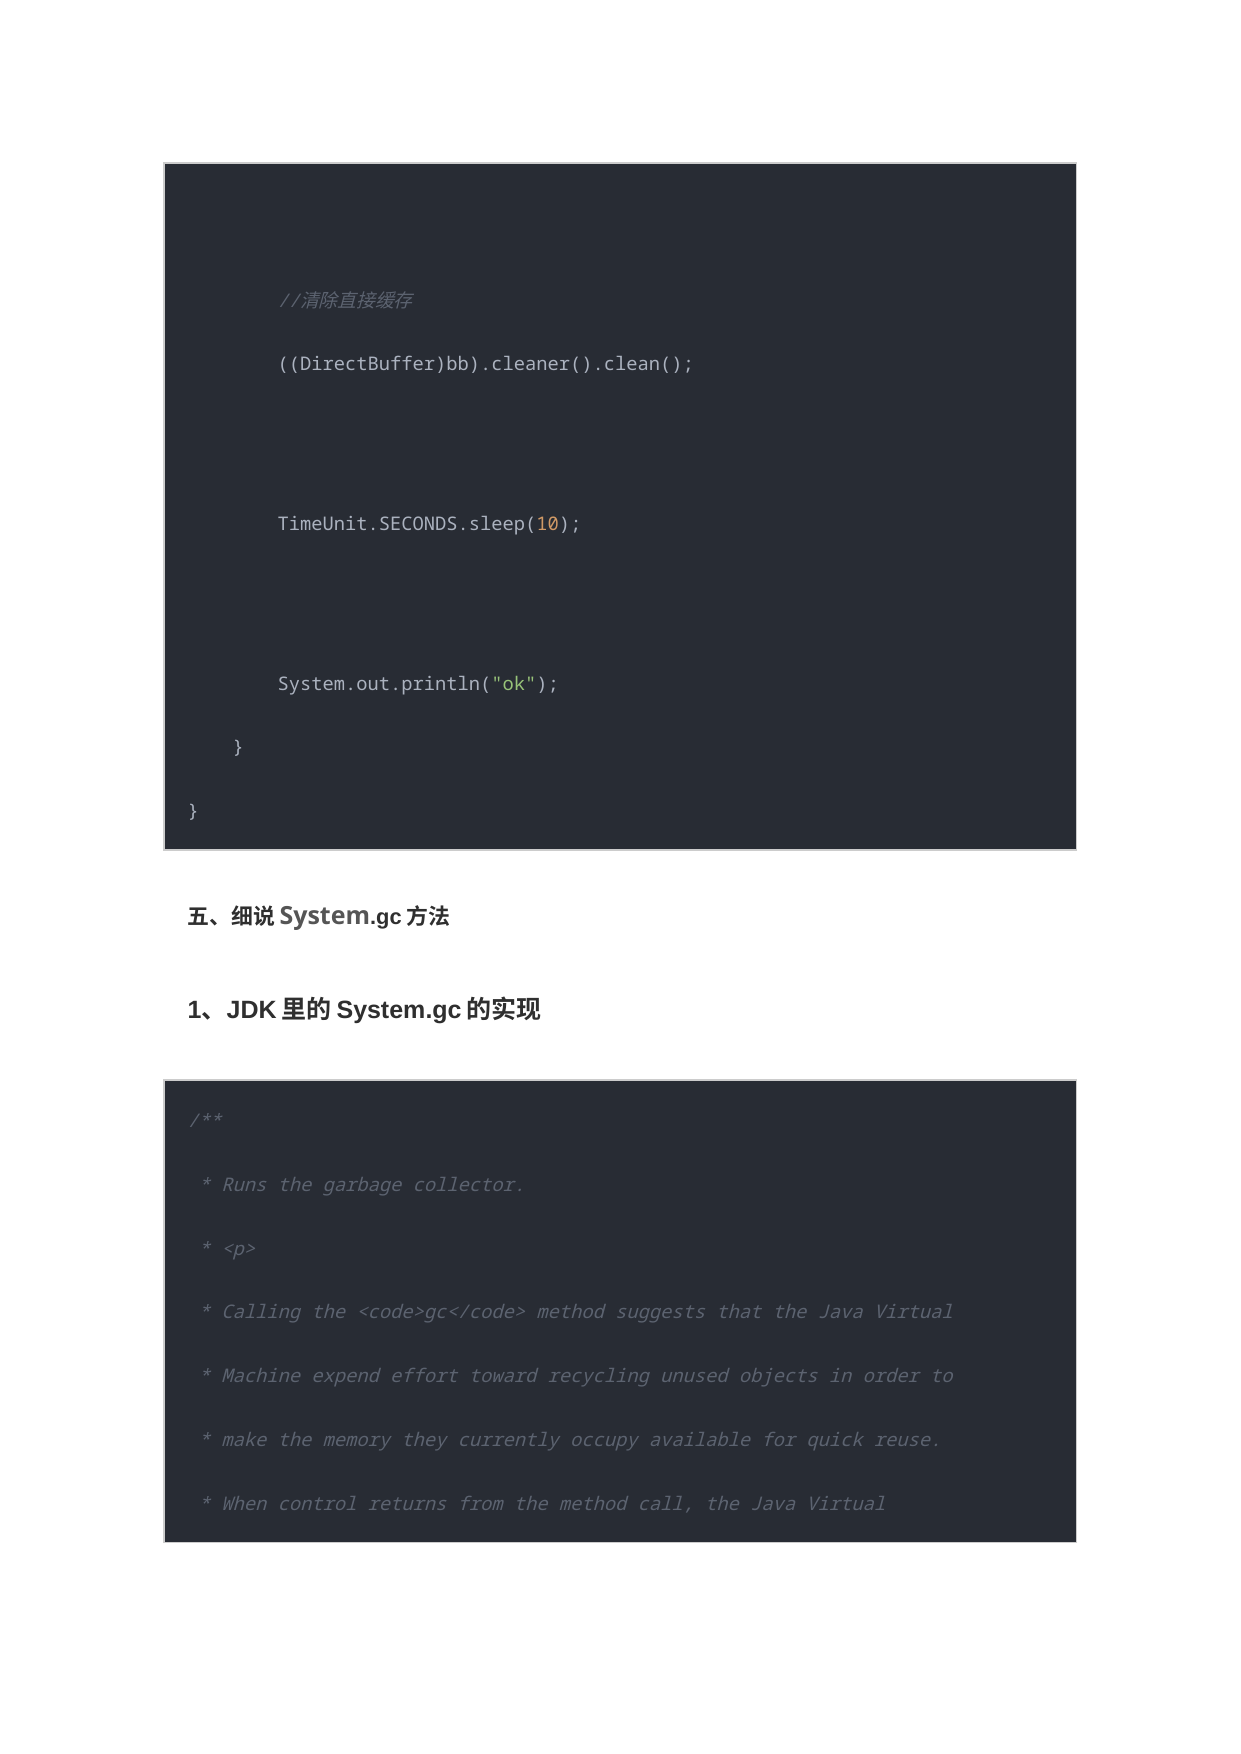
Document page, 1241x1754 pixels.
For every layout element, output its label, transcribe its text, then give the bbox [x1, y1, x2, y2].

text } [165, 706, 1076, 763]
text * Runs the garbage collector. [165, 1143, 1076, 1200]
text 五、细说System.gc方法 [187, 882, 1053, 947]
text 1、JDK里的System.gc的实现 [187, 975, 1053, 1040]
text * <p> [165, 1207, 1076, 1264]
text } [165, 769, 1076, 849]
text * Calling the <code>gc</code> method suggests that the Java Virtual [165, 1271, 1076, 1328]
text * When control returns from the method call, the Java Virtual [165, 1462, 1076, 1542]
text TimeUnit.SECONDS.sleep(10); [165, 482, 1076, 539]
text ((DirectBuffer)bb).cleaner().clean(); [165, 322, 1076, 379]
text /** [165, 1081, 1076, 1136]
text //清除直接缓存 [165, 258, 1076, 315]
text * Machine expend effort toward recycling unused objects in order to [165, 1334, 1076, 1391]
text System.out.println("ok"); [165, 642, 1076, 699]
text * make the memory they currently occupy available for quick reuse. [165, 1398, 1076, 1455]
